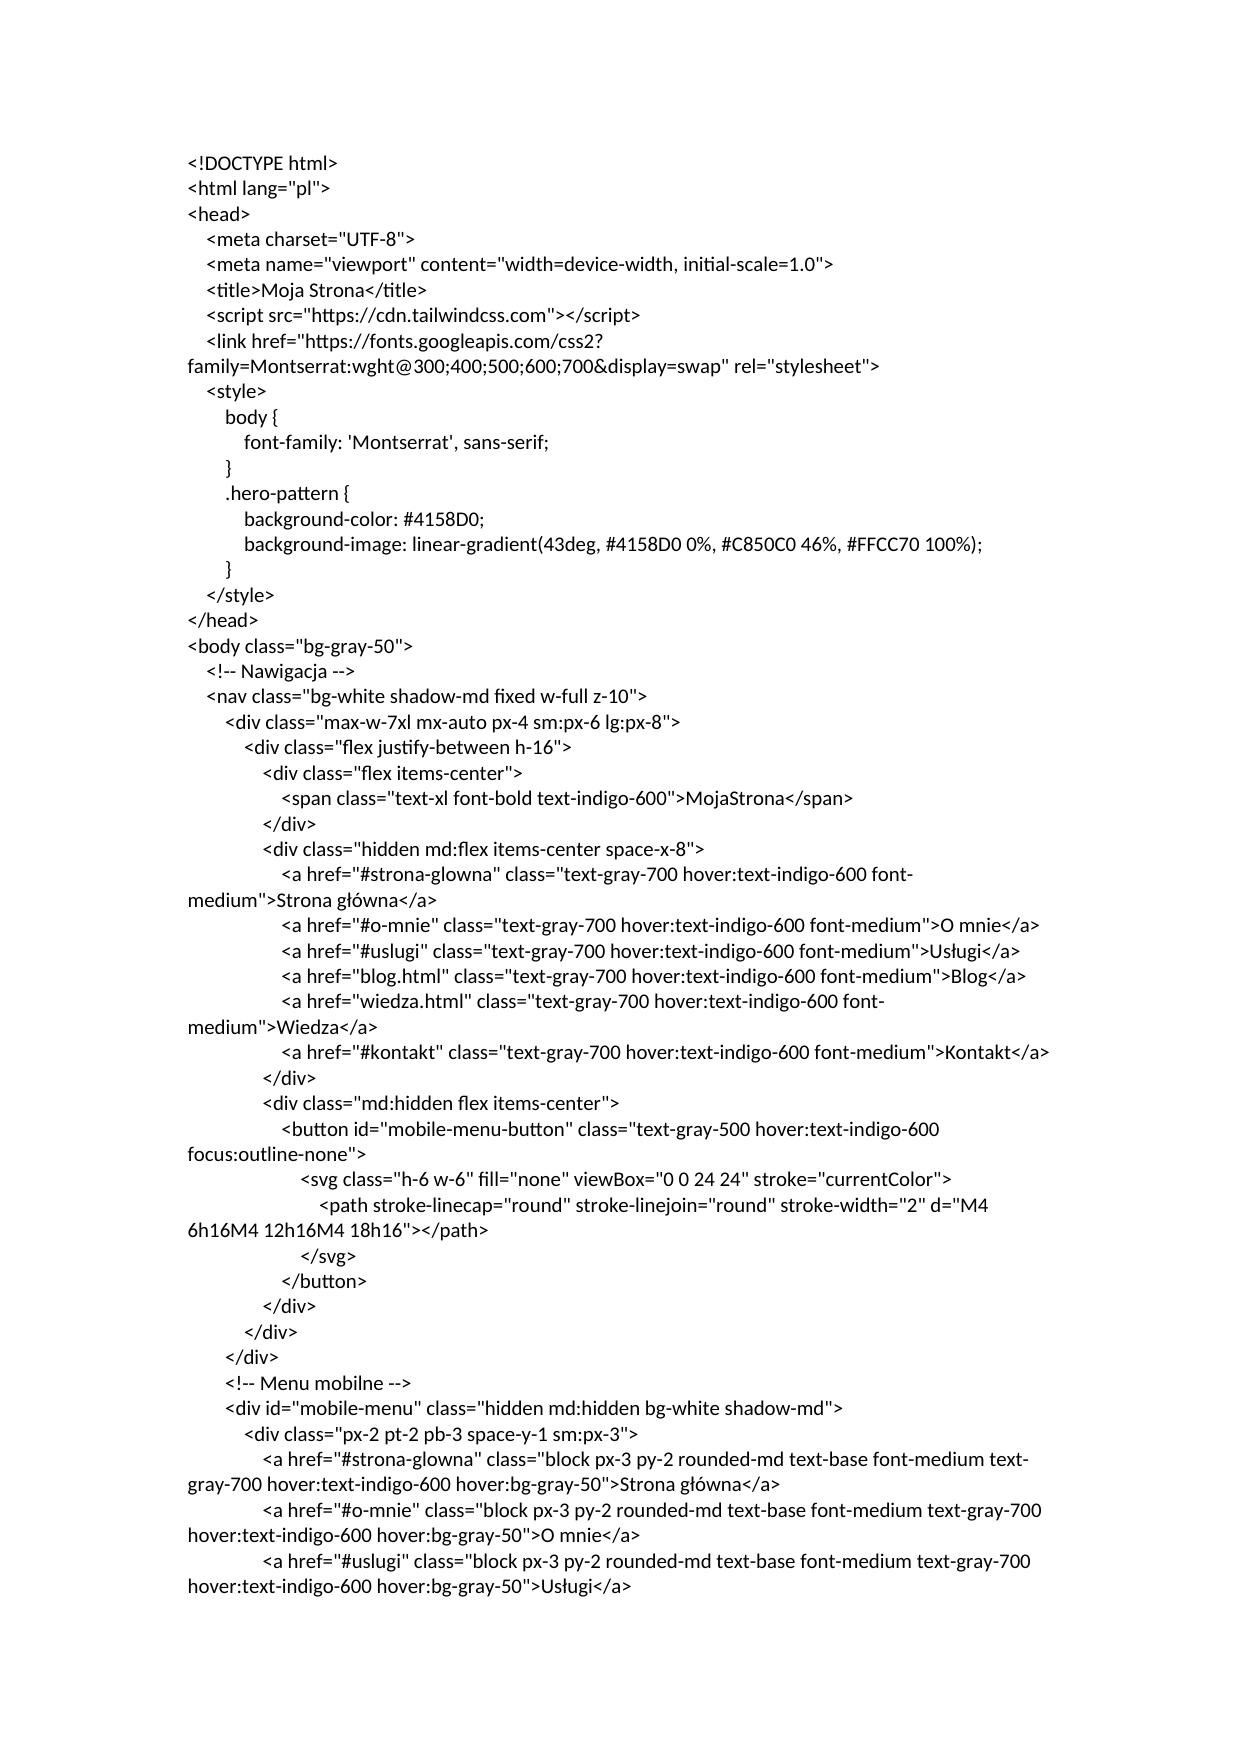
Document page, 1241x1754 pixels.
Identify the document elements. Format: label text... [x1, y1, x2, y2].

text <body class="bg-gray-50"> [187, 633, 1053, 658]
text <div class="hidden md:flex items-center space-x-8"> [187, 836, 1053, 862]
text <!-- Nawigacja --> [187, 658, 1053, 684]
text } [187, 455, 1053, 480]
text <meta name="viewport" content="width=device-width, initial-scale=1.0"> [187, 252, 1053, 277]
text <button id="mobile-menu-button" class="text-gray-500 hover:text-indigo-600 focus:outline-none"> [187, 1116, 1053, 1167]
text <a href="blog.html" class="text-gray-700 hover:text-indigo-600 font-medium">Blog</a> [187, 963, 1053, 989]
text <head> [187, 201, 1053, 226]
text <meta charset="UTF-8"> [187, 226, 1053, 252]
text <title>Moja Strona</title> [187, 277, 1053, 302]
text <!DOCTYPE html> [187, 150, 1053, 175]
text <html lang="pl"> [187, 175, 1053, 201]
text <style> [187, 379, 1053, 404]
text <div class="max-w-7xl mx-auto px-4 sm:px-6 lg:px-8"> [187, 709, 1053, 734]
text <nav class="bg-white shadow-md fixed w-full z-10"> [187, 684, 1053, 709]
text background-color: #4158D0; [187, 506, 1053, 531]
text <a href="wiedza.html" class="text-gray-700 hover:text-indigo-600 font-medium">Wiedza</a> [187, 989, 1053, 1039]
text <a href="#strona-glowna" class="text-gray-700 hover:text-indigo-600 font-medium">Strona główna</a> [187, 862, 1053, 912]
text <a href="#kontakt" class="text-gray-700 hover:text-indigo-600 font-medium">Kontakt</a> [187, 1039, 1053, 1065]
text <link href="https://fonts.googleapis.com/css2?family=Montserrat:wght@300;400;500;600;700&display=swap" rel="stylesheet"> [187, 328, 1053, 379]
text background-image: linear-gradient(43deg, #4158D0 0%, #C850C0 46%, #FFCC70 100%); [187, 531, 1053, 557]
text </div> [187, 1319, 1053, 1344]
text } [187, 557, 1053, 582]
text </div> [187, 811, 1053, 836]
text <a href="#uslugi" class="block px-3 py-2 rounded-md text-base font-medium text-gray-700 hover:text-indigo-600 hover:bg-gray-50">Usługi</a> [187, 1548, 1053, 1599]
text <script src="https://cdn.tailwindcss.com"></script> [187, 302, 1053, 328]
text font-family: 'Montserrat', sans-serif; [187, 429, 1053, 455]
text <a href="#strona-glowna" class="block px-3 py-2 rounded-md text-base font-medium text-gray-700 hover:text-indigo-600 hover:bg-gray-50">Strona główna</a> [187, 1446, 1053, 1497]
text <a href="#o-mnie" class="block px-3 py-2 rounded-md text-base font-medium text-gray-700 hover:text-indigo-600 hover:bg-gray-50">O mnie</a> [187, 1497, 1053, 1548]
text </head> [187, 607, 1053, 633]
text </div> [187, 1294, 1053, 1319]
text <div class="flex justify-between h-16"> [187, 734, 1053, 760]
text <svg class="h-6 w-6" fill="none" viewBox="0 0 24 24" stroke="currentColor"> [187, 1167, 1053, 1192]
text .hero-pattern { [187, 480, 1053, 506]
text <!-- Menu mobilne --> [187, 1370, 1053, 1395]
text </div> [187, 1065, 1053, 1090]
text <path stroke-linecap="round" stroke-linejoin="round" stroke-width="2" d="M4 6h16M4 12h16M4 18h16"></path> [187, 1192, 1053, 1243]
text </svg> [187, 1243, 1053, 1268]
text </style> [187, 582, 1053, 607]
text <div class="md:hidden flex items-center"> [187, 1090, 1053, 1116]
text <a href="#uslugi" class="text-gray-700 hover:text-indigo-600 font-medium">Usługi</a> [187, 938, 1053, 963]
text </button> [187, 1268, 1053, 1294]
text <span class="text-xl font-bold text-indigo-600">MojaStrona</span> [187, 785, 1053, 811]
text <a href="#o-mnie" class="text-gray-700 hover:text-indigo-600 font-medium">O mnie</a> [187, 912, 1053, 938]
text body { [187, 404, 1053, 429]
text </div> [187, 1344, 1053, 1370]
text <div id="mobile-menu" class="hidden md:hidden bg-white shadow-md"> [187, 1395, 1053, 1421]
text <div class="px-2 pt-2 pb-3 space-y-1 sm:px-3"> [187, 1421, 1053, 1446]
text <div class="flex items-center"> [187, 760, 1053, 785]
